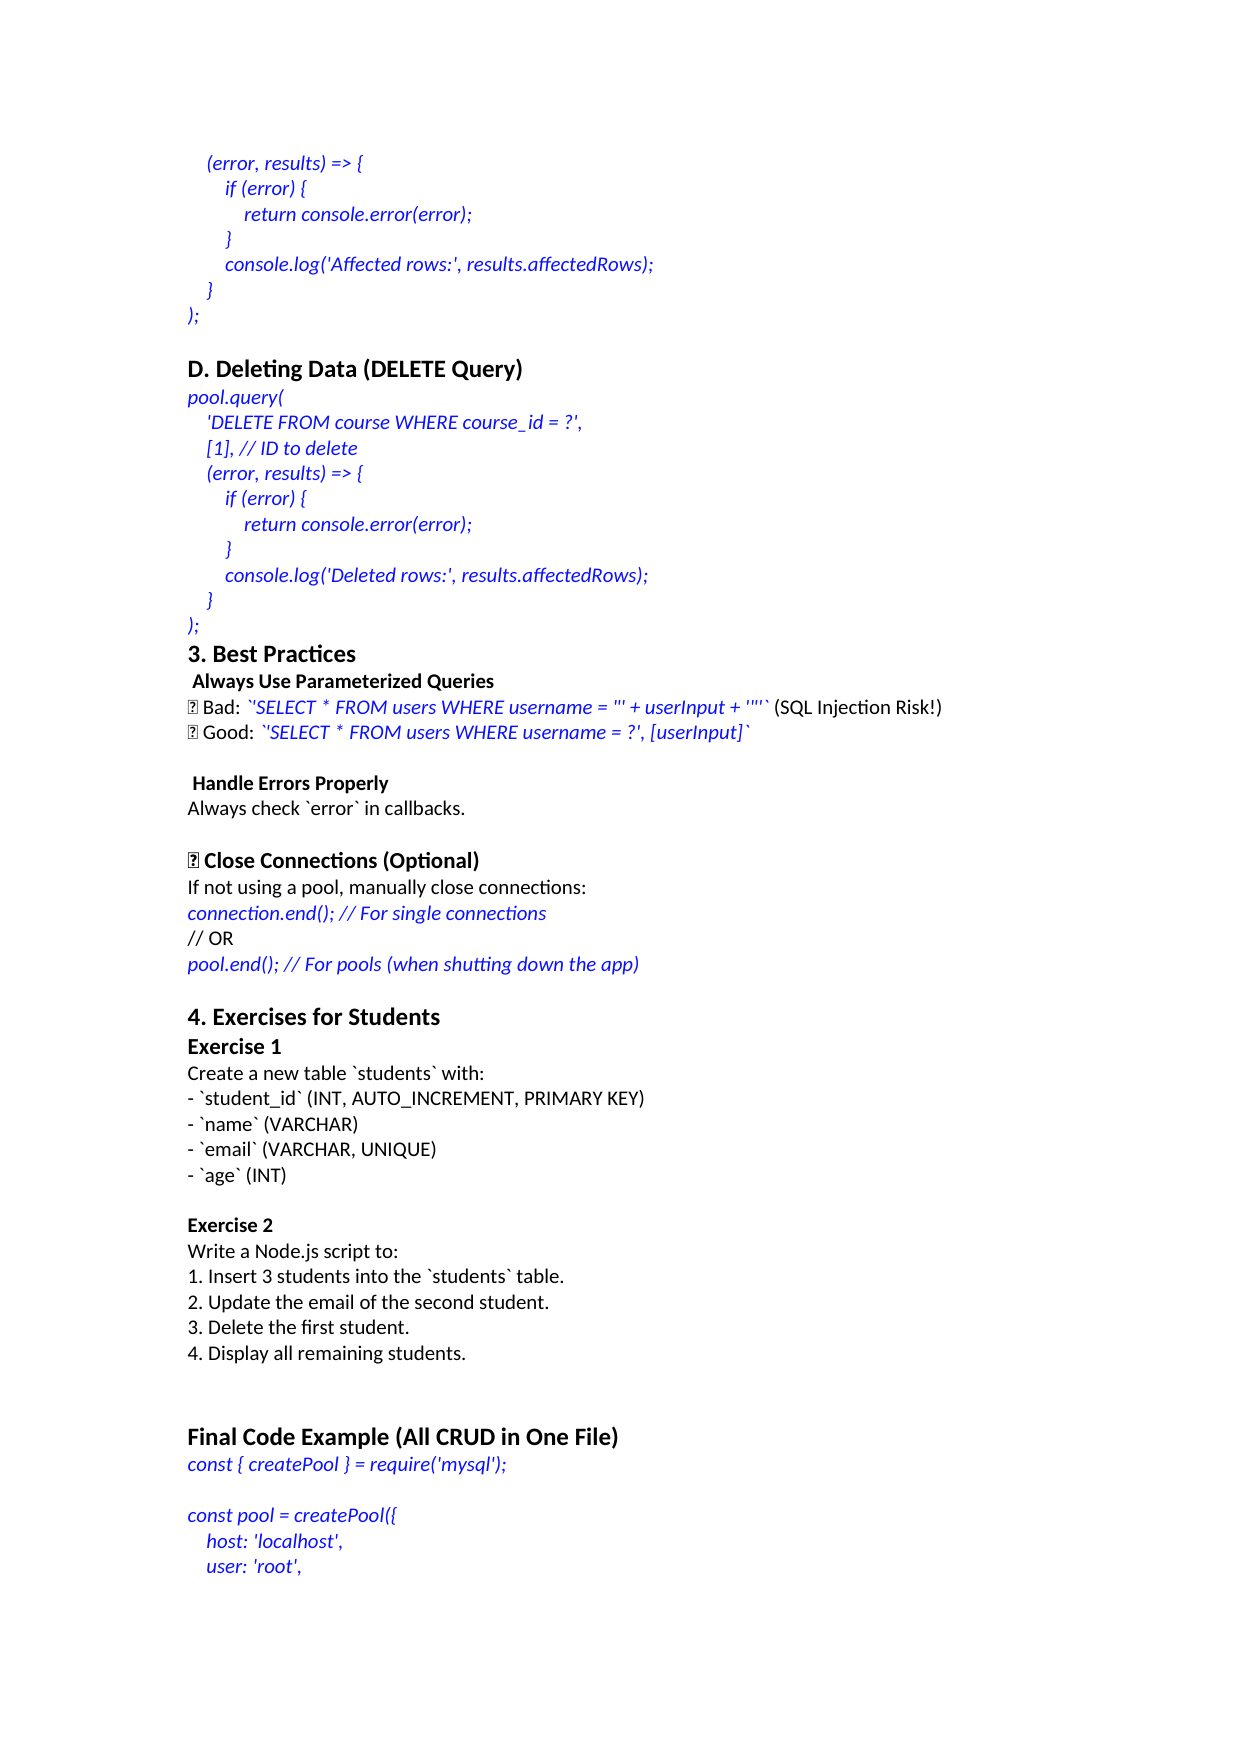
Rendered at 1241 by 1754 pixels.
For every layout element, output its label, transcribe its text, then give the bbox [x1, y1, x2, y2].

text - `age` (INT) [187, 1162, 1053, 1187]
text Write a Node.js script to: [187, 1238, 1053, 1263]
text 'DELETE FROM course WHERE course_id = ?', [187, 409, 1053, 435]
text Handle Errors Properly [187, 770, 1053, 796]
text ✅ Close Connections (Optional) [187, 846, 1053, 874]
text - `name` (VARCHAR) [187, 1111, 1053, 1136]
text Final Code Example (All CRUD in One File) [187, 1421, 1053, 1452]
text (error, results) => { [187, 150, 1053, 175]
text (error, results) => { [187, 460, 1053, 486]
text if (error) { [187, 175, 1053, 201]
text } [187, 277, 1053, 302]
text pool.end(); // For pools (when shutting down the app) [187, 951, 1053, 976]
text console.log('Deleted rows:', results.affectedRows); [187, 562, 1053, 587]
text [1], // ID to delete [187, 435, 1053, 460]
text Exercise 2 [187, 1213, 1053, 1238]
text const pool = createPool({ [187, 1502, 1053, 1528]
text pool.query( [187, 384, 1053, 409]
text Always check `error` in callbacks. [187, 796, 1053, 821]
text if (error) { [187, 486, 1053, 511]
text console.log('Affected rows:', results.affectedRows); [187, 252, 1053, 277]
text - `student_id` (INT, AUTO_INCREMENT, PRIMARY KEY) [187, 1086, 1053, 1111]
text 1. Insert 3 students into the `students` table. [187, 1263, 1053, 1289]
text // OR [187, 925, 1053, 951]
text Create a new table `students` with: [187, 1060, 1053, 1086]
text Exercise 1 [187, 1032, 1053, 1060]
text ); [187, 613, 1053, 638]
text 4. Exercises for Students [187, 1002, 1053, 1032]
text ); [187, 302, 1053, 328]
text } [187, 587, 1053, 613]
text If not using a pool, manually close connections: [187, 874, 1053, 900]
text const { createPool } = require('mysql'); [187, 1452, 1053, 1477]
text host: 'localhost', [187, 1528, 1053, 1553]
text 3. Best Practices [187, 638, 1053, 668]
text Always Use Parameterized Queries [187, 668, 1053, 694]
text 3. Delete the first student. [187, 1314, 1053, 1340]
text D. Deleting Data (DELETE Query) [187, 353, 1053, 384]
text - `email` (VARCHAR, UNIQUE) [187, 1136, 1053, 1162]
text user: 'root', [187, 1553, 1053, 1579]
text ❌ Bad: `'SELECT * FROM users WHERE username = "' + userInput + '"'` (SQL Injection Risk!) [187, 694, 1053, 719]
text connection.end(); // For single connections [187, 900, 1053, 925]
text ✅ Good: `'SELECT * FROM users WHERE username = ?', [userInput]` [187, 719, 1053, 745]
text } [187, 536, 1053, 562]
text 4. Display all remaining students. [187, 1340, 1053, 1365]
text } [187, 226, 1053, 252]
text 2. Update the email of the second student. [187, 1289, 1053, 1314]
text return console.error(error); [187, 201, 1053, 226]
text return console.error(error); [187, 511, 1053, 536]
